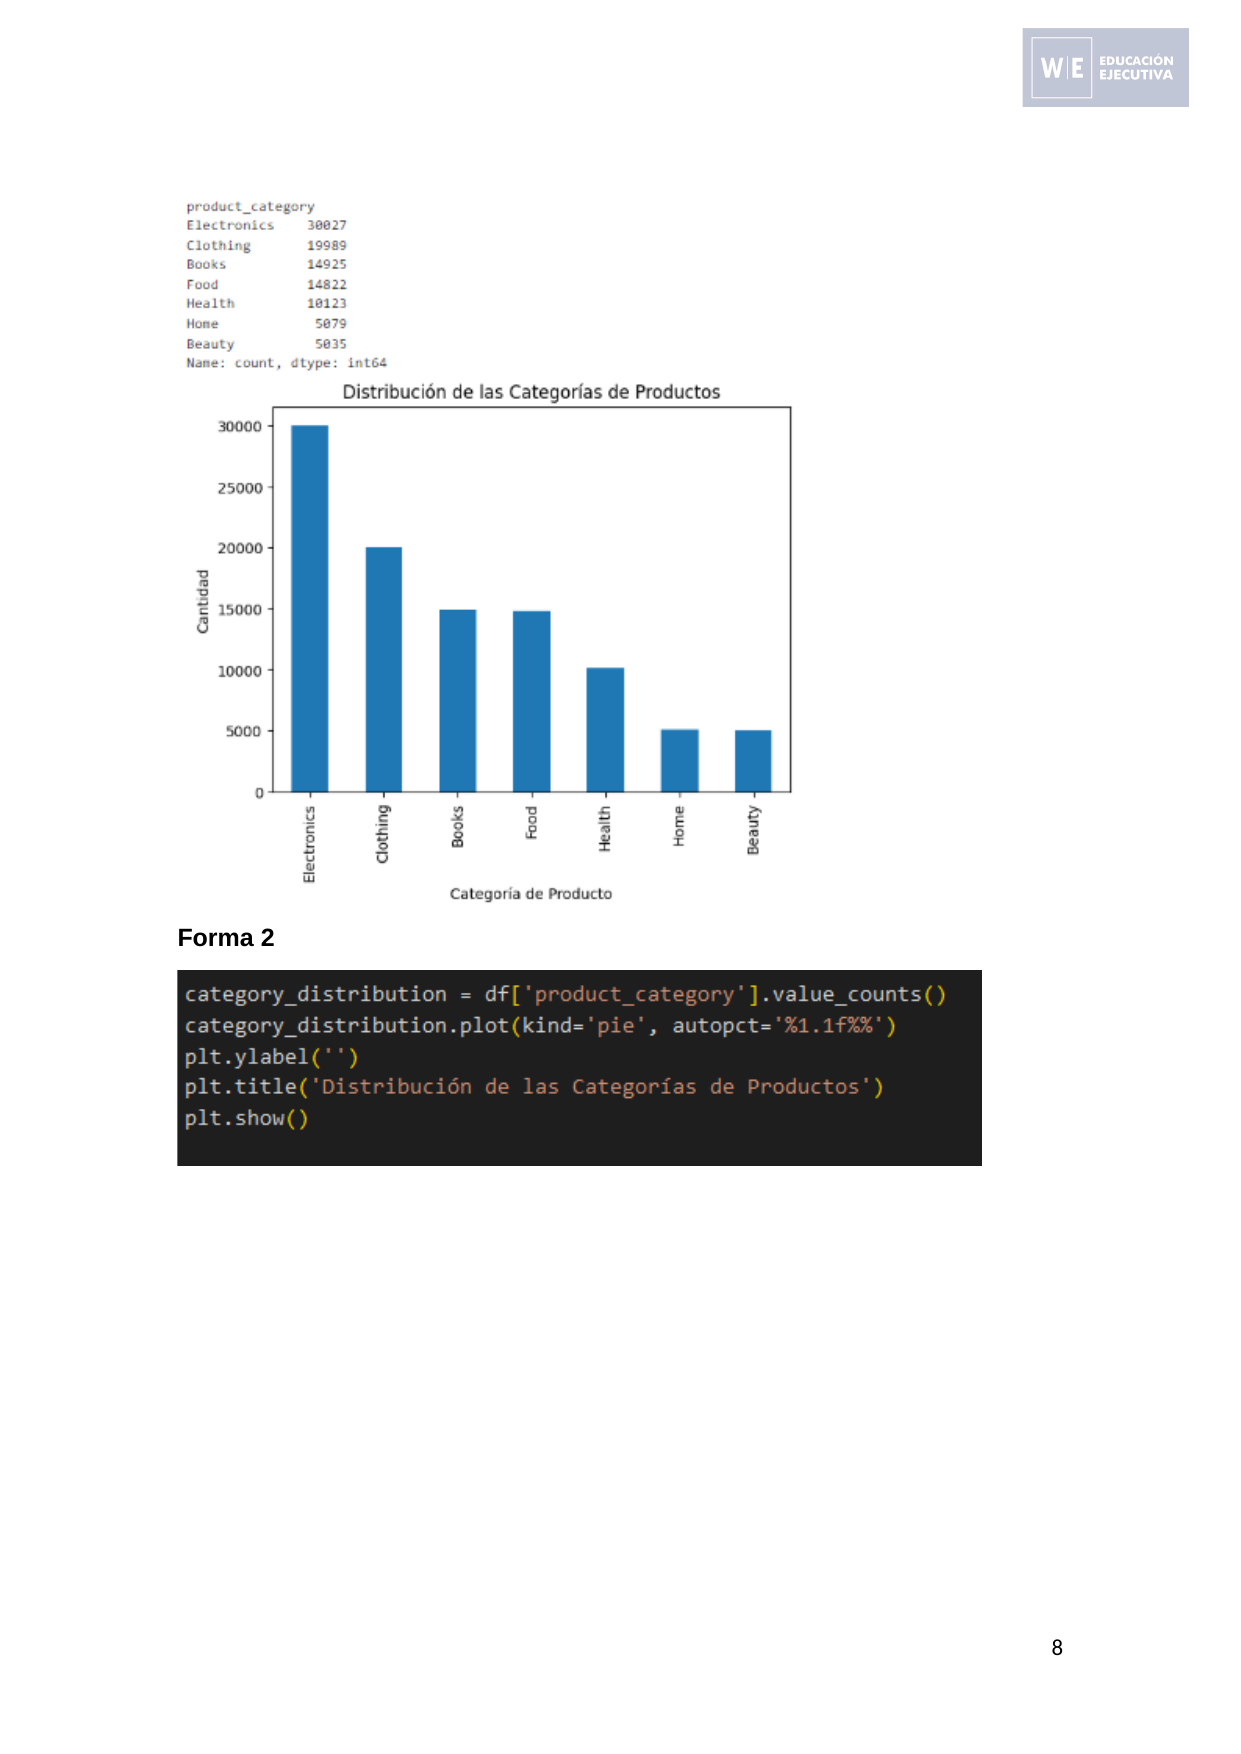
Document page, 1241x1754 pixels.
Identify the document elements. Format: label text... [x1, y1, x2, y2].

text Forma 2 [177, 923, 1063, 951]
picture [1022, 28, 1189, 107]
picture [177, 970, 982, 1166]
picture [177, 194, 812, 904]
